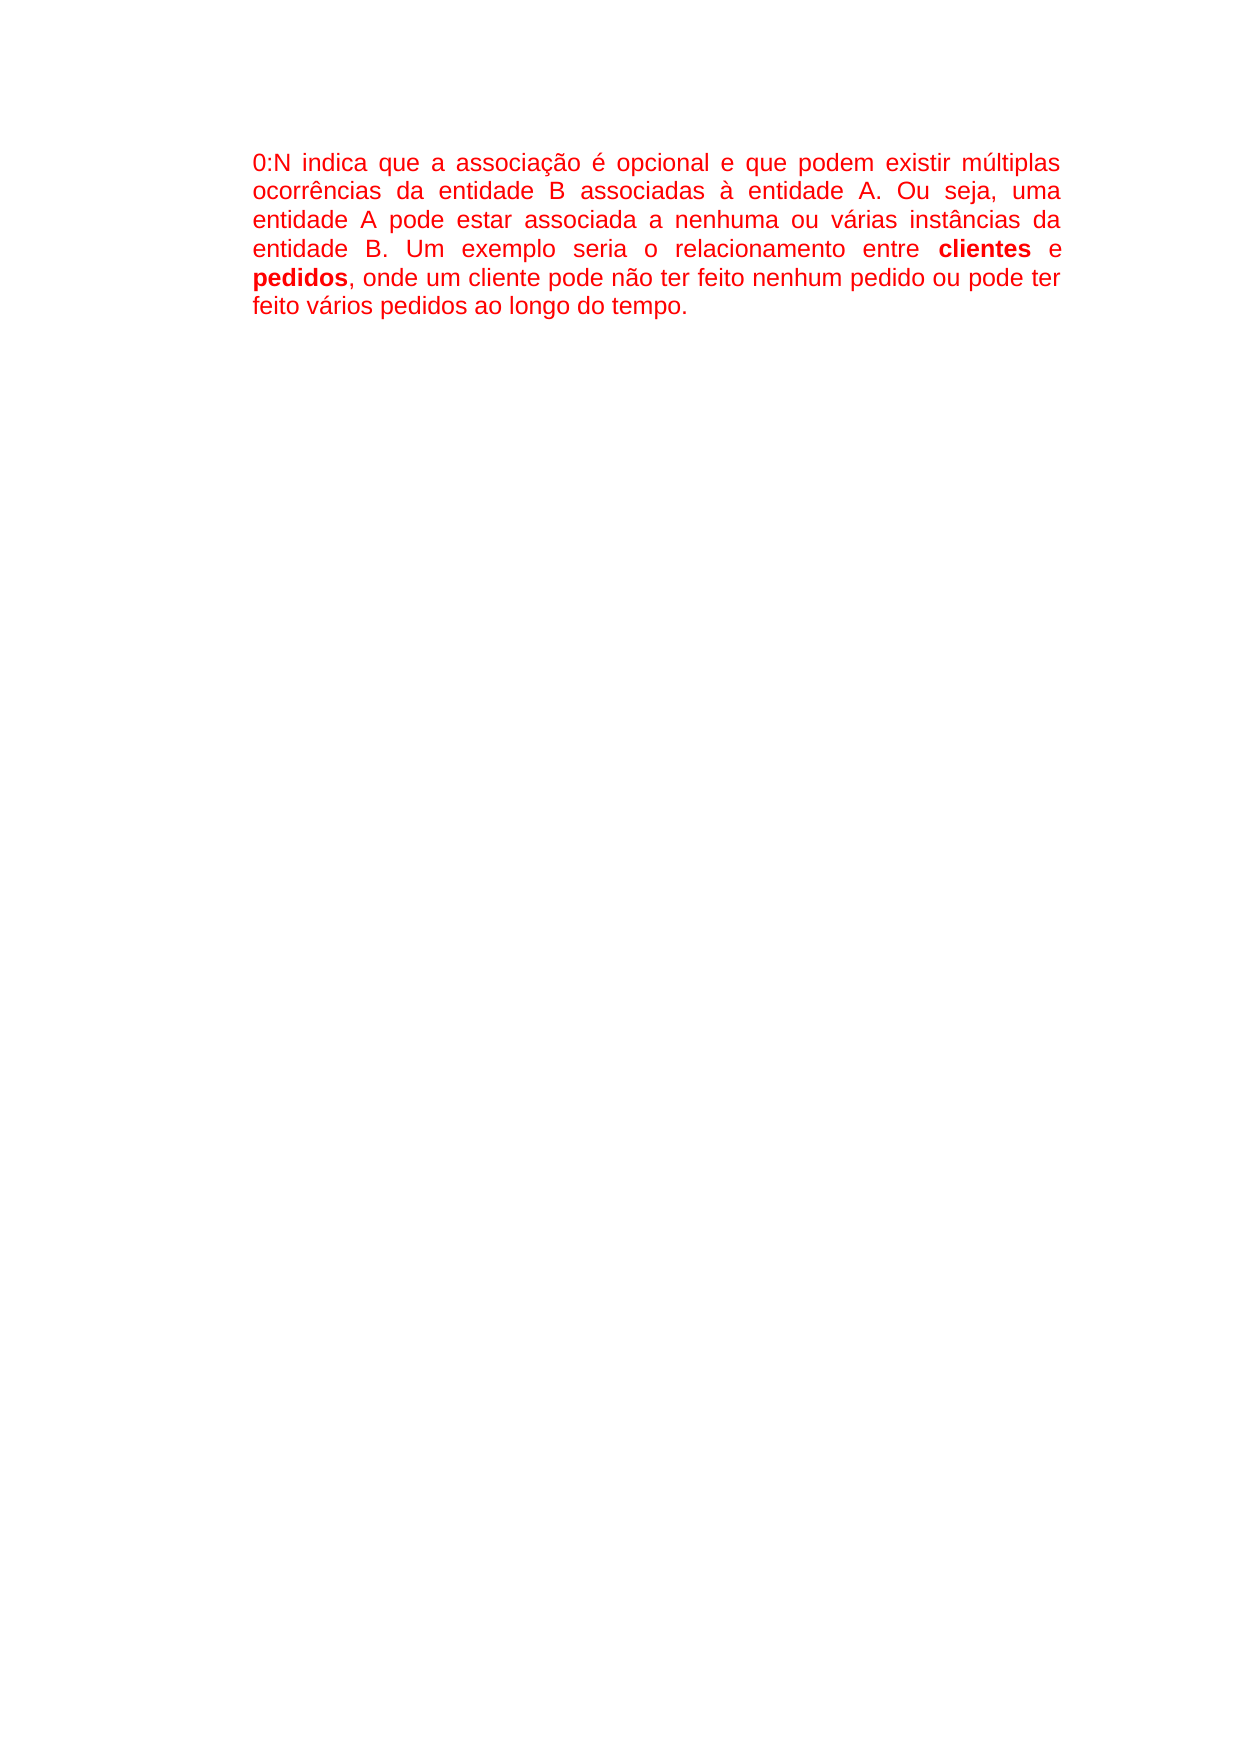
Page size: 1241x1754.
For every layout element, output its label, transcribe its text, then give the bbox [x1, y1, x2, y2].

text 0:N indica que a associação é opcional e que podem existir múltiplas ocorrências da entidade B associadas à entidade A. Ou seja, uma entidade A pode estar associada a nenhuma ou várias instâncias da entidade B. Um exemplo seria o relacionamento entre clientes e pedidos, onde um cliente pode não ter feito nenhum pedido ou pode ter feito vários pedidos ao longo do tempo. [252, 148, 1062, 320]
